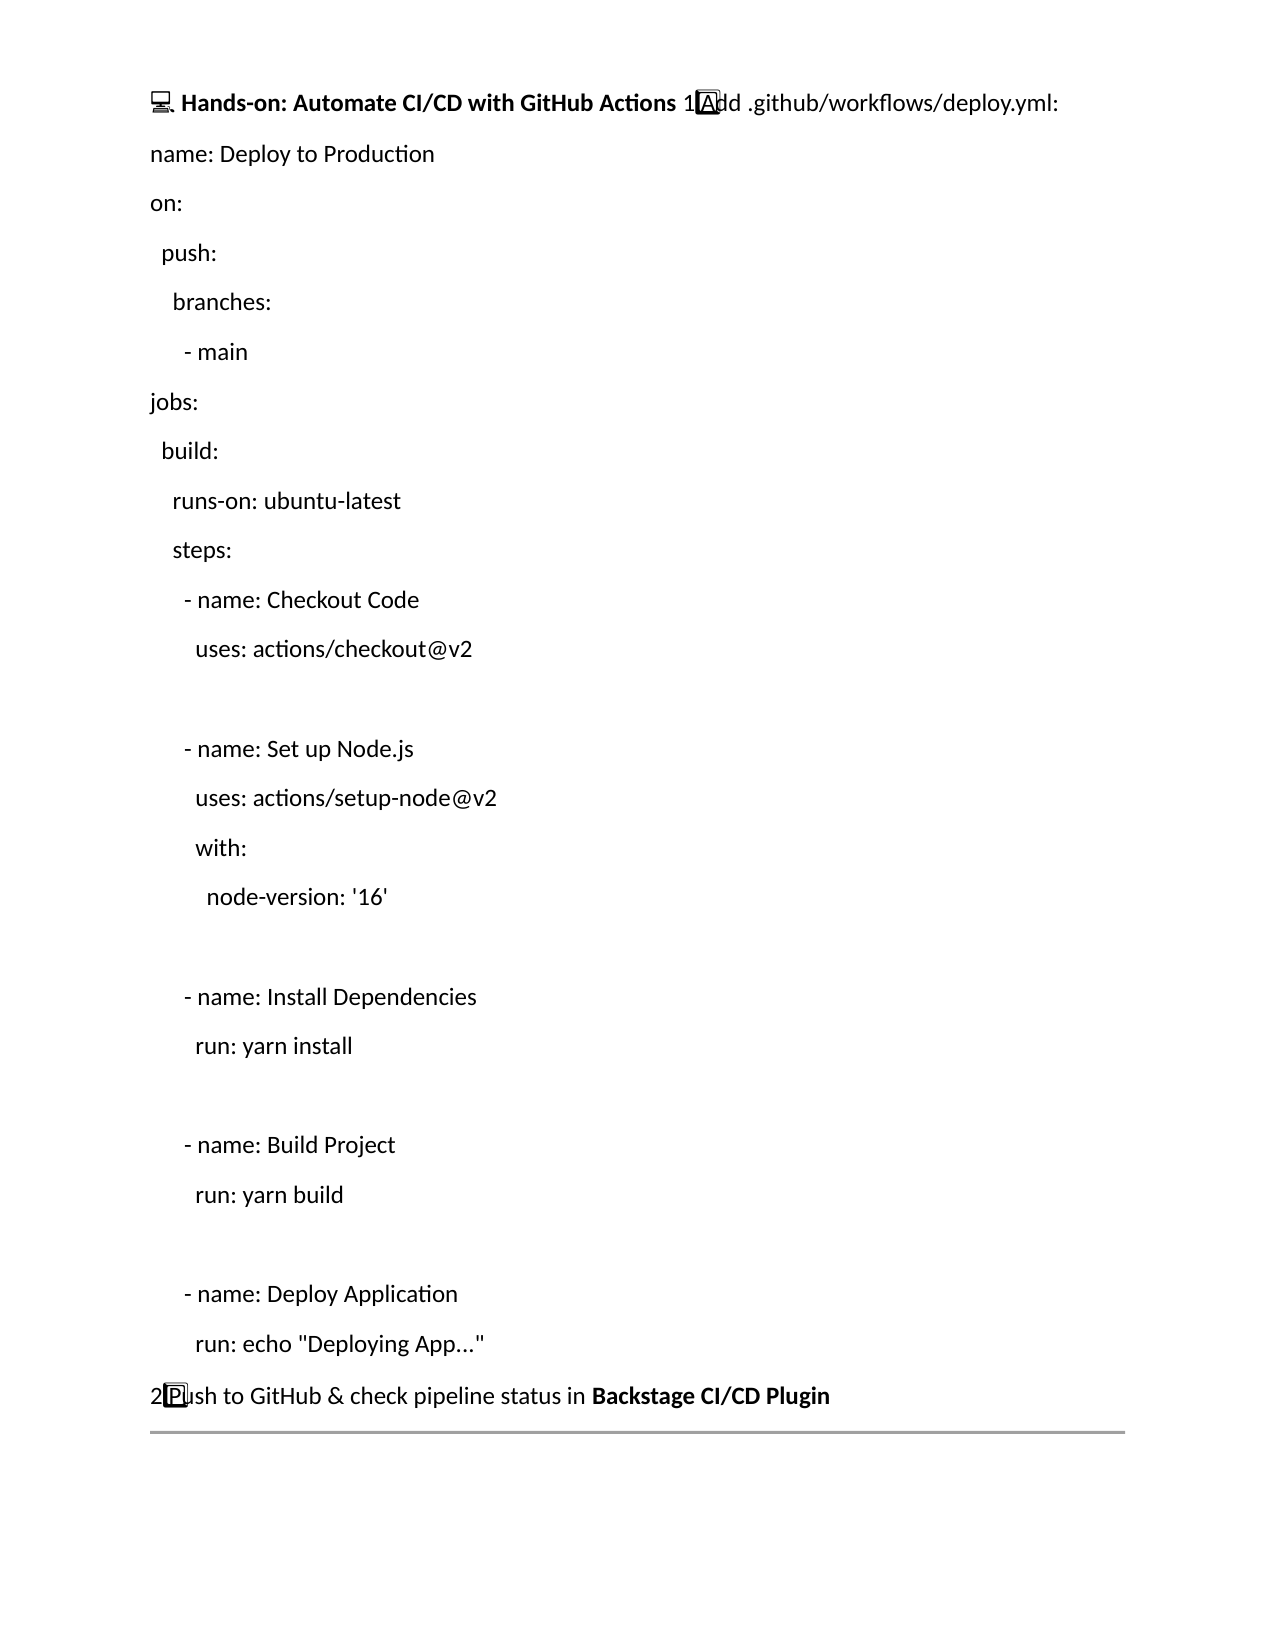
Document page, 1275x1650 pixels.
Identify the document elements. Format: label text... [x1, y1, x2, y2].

text branches: [150, 287, 1125, 317]
text - name: Checkout Code [150, 584, 1125, 614]
text jobs: [150, 386, 1125, 416]
text run: yarn install [150, 1030, 1125, 1061]
text 💻 Hands-on: Automate CI/CD with GitHub Actions 1️⃣ Add .github/workflows/deploy.yml: [150, 84, 1125, 118]
text 2️⃣ Push to GitHub & check pipeline status in Backstage CI/CD Plugin [150, 1377, 1125, 1411]
text node-version: '16' [150, 882, 1125, 912]
text build: [150, 435, 1125, 466]
text on: [150, 187, 1125, 218]
text - name: Deploy Application [150, 1278, 1125, 1309]
text uses: actions/checkout@v2 [150, 634, 1125, 664]
text steps: [150, 534, 1125, 565]
text run: yarn build [150, 1179, 1125, 1209]
text uses: actions/setup-node@v2 [150, 782, 1125, 813]
text - name: Install Dependencies [150, 981, 1125, 1011]
text - name: Set up Node.js [150, 733, 1125, 763]
text run: echo "Deploying App..." [150, 1328, 1125, 1358]
text - main [150, 336, 1125, 367]
text runs-on: ubuntu-latest [150, 485, 1125, 515]
text - name: Build Project [150, 1129, 1125, 1160]
text push: [150, 237, 1125, 267]
text with: [150, 832, 1125, 862]
text name: Deploy to Production [150, 138, 1125, 168]
